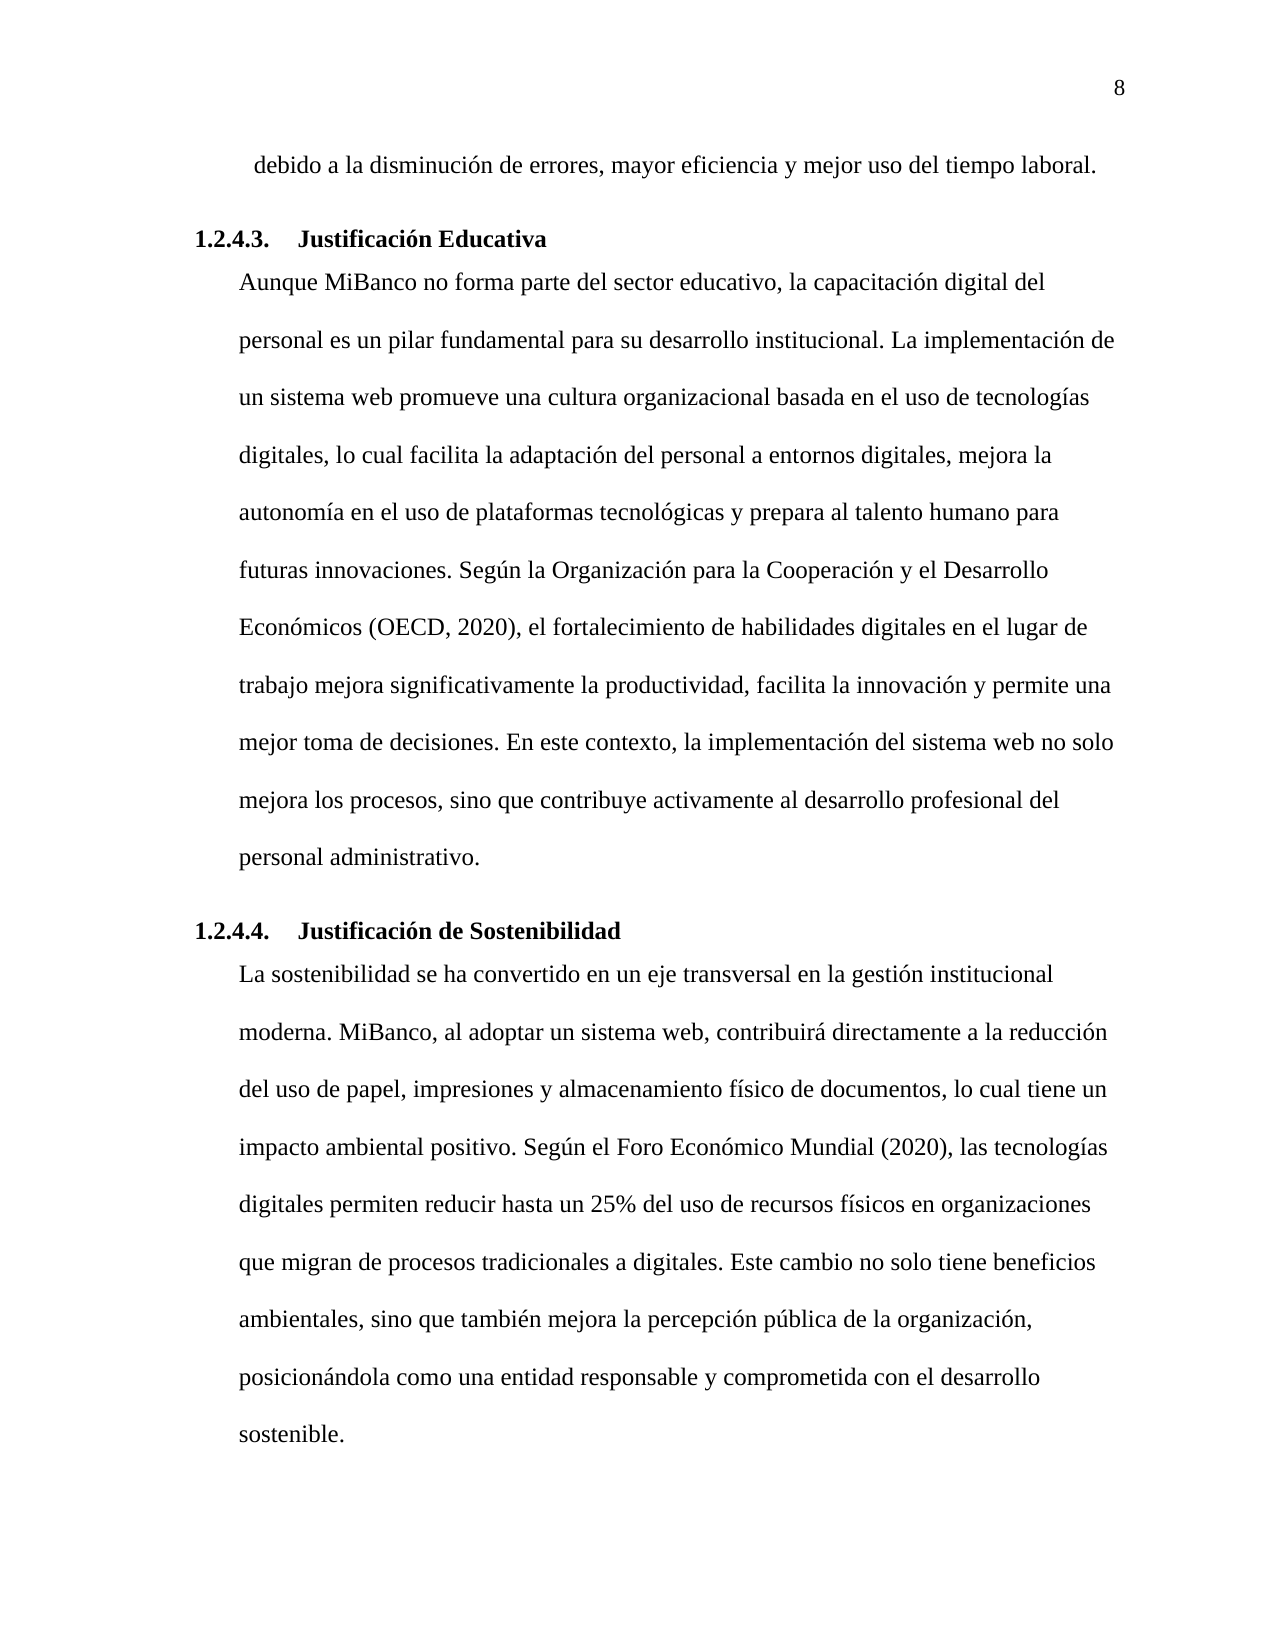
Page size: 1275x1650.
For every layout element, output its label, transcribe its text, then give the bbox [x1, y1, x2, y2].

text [252, 150, 1125, 179]
text La sostenibilidad se ha convertido en un eje transversal en la gestión institucional moderna. MiBanco, al adoptar un sistema web, contribuirá directamente a la reducción del uso de papel, impresiones y almacenamiento físico de documentos, lo cual tiene un impacto ambiental positivo. Según el Foro Económico Mundial (2020), las tecnologías digitales permiten reducir hasta un 25% del uso de recursos físicos en organizaciones que migran de procesos tradicionales a digitales. Este cambio no solo tiene beneficios ambientales, sino que también mejora la percepción pública de la organización, posicionándola como una entidad responsable y comprometida con el desarrollo sostenible. [239, 959, 1125, 1448]
subtitle Justificación de Sostenibilidad [194, 916, 1125, 945]
subtitle Justificación Educativa [194, 224, 1125, 253]
text Aunque MiBanco no forma parte del sector educativo, la capacitación digital del personal es un pilar fundamental para su desarrollo institucional. La implementación de un sistema web promueve una cultura organizacional basada en el uso de tecnologías digitales, lo cual facilita la adaptación del personal a entornos digitales, mejora la autonomía en el uso de plataformas tecnológicas y prepara al talento humano para futuras innovaciones. Según la Organización para la Cooperación y el Desarrollo Económicos (OECD, 2020), el fortalecimiento de habilidades digitales en el lugar de trabajo mejora significativamente la productividad, facilita la innovación y permite una mejor toma de decisiones. En este contexto, la implementación del sistema web no solo mejora los procesos, sino que contribuye activamente al desarrollo profesional del personal administrativo. [239, 267, 1125, 871]
